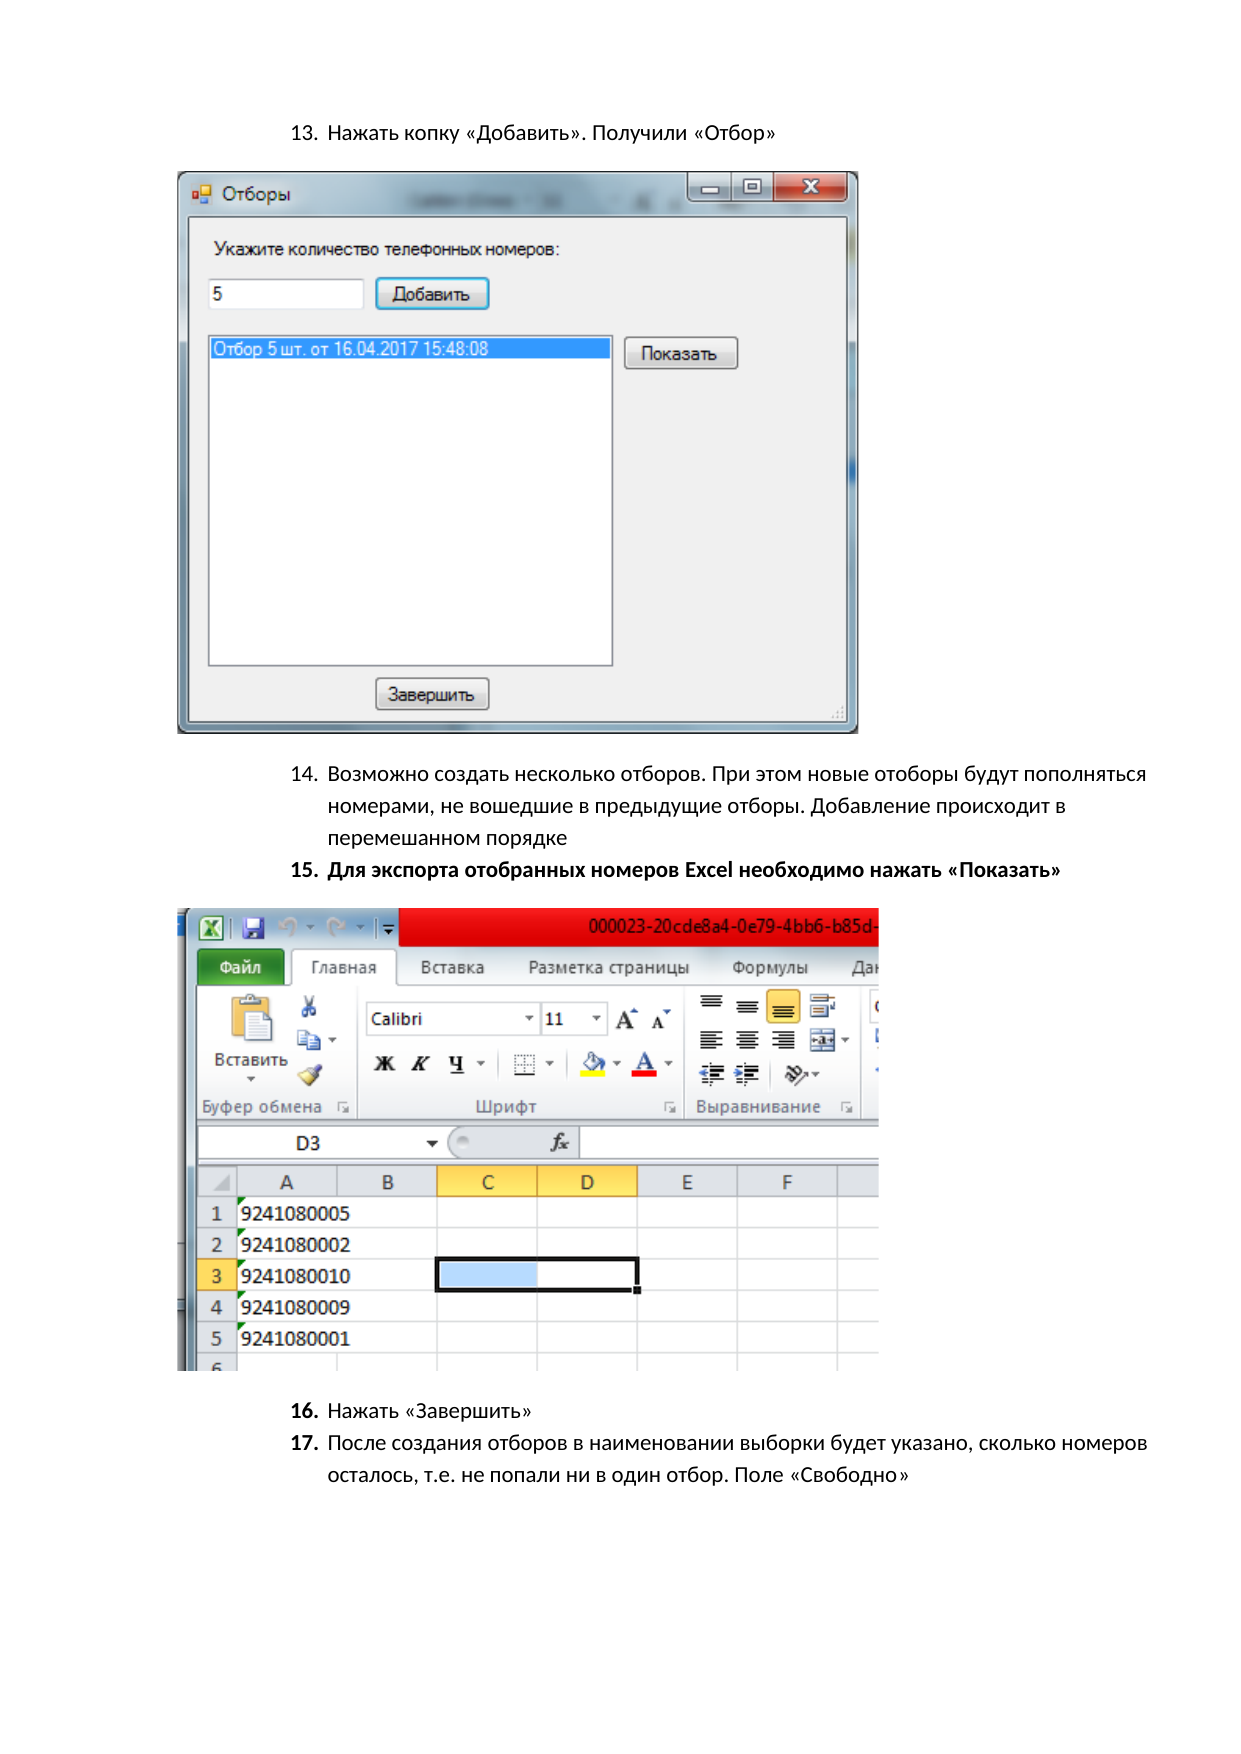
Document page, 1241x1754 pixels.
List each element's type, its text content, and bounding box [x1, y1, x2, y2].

picture [177, 171, 859, 734]
list Нажать «Завершить» [290, 1396, 1152, 1424]
picture [177, 908, 879, 1371]
list Для экспорта отобранных номеров Excel необходимо нажать «Показать» [290, 855, 1152, 883]
list После создания отборов в наименовании выборки будет указано, сколько номеров осталось, т.е. не попали ни в один отбор. Поле «Свободно» [290, 1428, 1152, 1488]
list Нажать копку «Добавить». Получили «Отбор» [290, 118, 1152, 146]
list Возможно создать несколько отборов. При этом новые отоборы будут пополняться номерами, не вошедшие в предыдущие отборы. Добавление происходит в перемешанном порядке [290, 759, 1152, 851]
